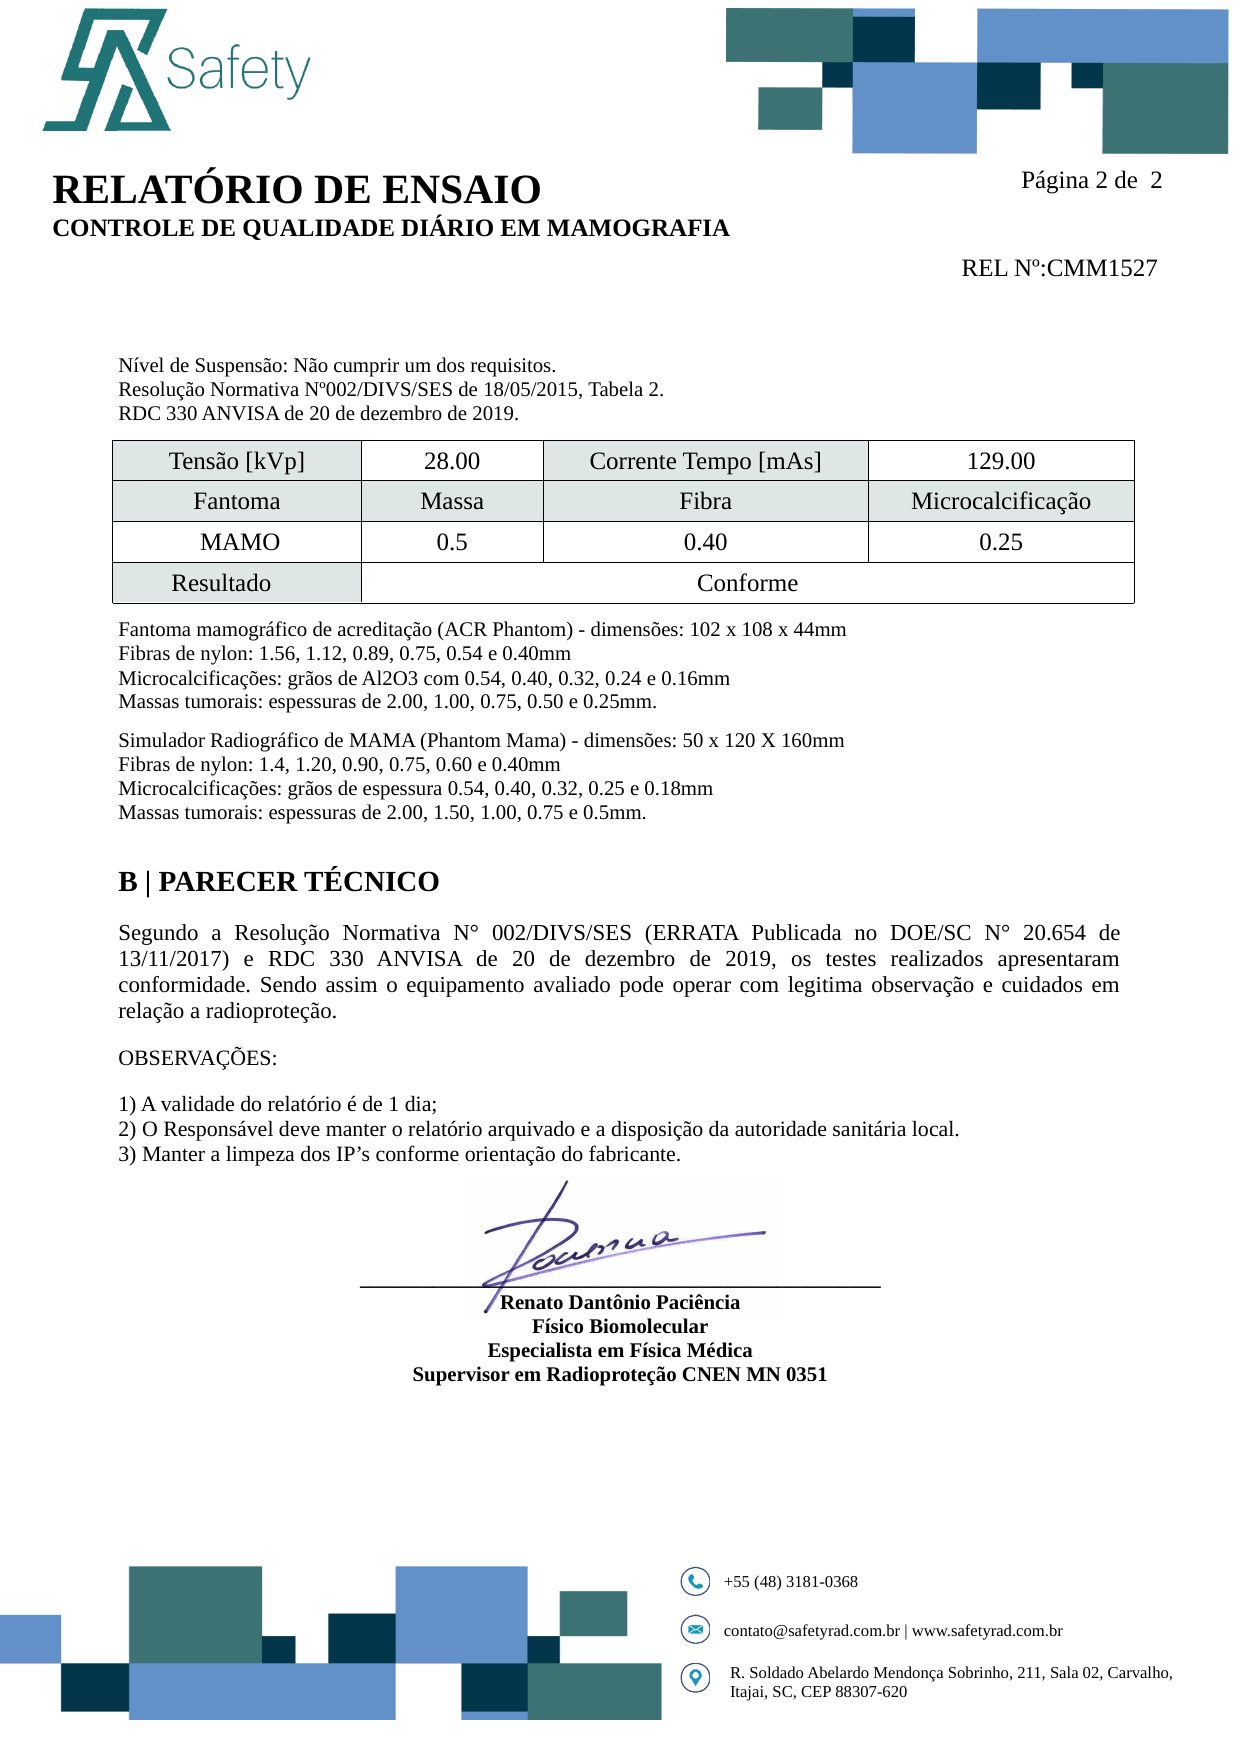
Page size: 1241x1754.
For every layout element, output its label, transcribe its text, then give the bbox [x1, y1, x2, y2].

table_header 129.00 [869, 441, 1134, 480]
text Massas tumorais: espessuras de 2.00, 1.50, 1.00, 0.75 e 0.5mm. [118, 800, 1122, 824]
text RDC 330 ANVISA de 20 de dezembro de 2019. [118, 401, 1122, 425]
table_cell 0.25 [869, 522, 1134, 562]
table_cell Massa [362, 481, 543, 521]
table_cell Conforme [362, 563, 1134, 602]
table_header Tensão [kVp] [113, 441, 361, 480]
picture [42, 8, 311, 131]
picture [680, 1566, 710, 1596]
text Segundo a Resolução Normativa N° 002/DIVS/SES (ERRATA Publicada no DOE/SC N° 20.654 de 13/11/2017) e RDC 330 ANVISA de 20 de dezembro de 2019, os testes realizados apresentaram conformidade. Sendo assim o equipamento avaliado pode operar com legitima observação e cuidados em relação a radioproteção. [118, 918, 1122, 1024]
text Renato Dantônio Paciência [118, 1290, 1122, 1314]
table_cell Fantoma [113, 481, 361, 521]
table_cell Microcalcificação [869, 481, 1134, 521]
text OBSERVAÇÕES: [118, 1045, 1122, 1070]
text Nível de Suspensão: Não cumprir um dos requisitos. [118, 353, 1122, 377]
text Resolução Normativa Nº002/DIVS/SES de 18/05/2015, Tabela 2. [118, 377, 1122, 401]
table_cell MAMO [113, 522, 361, 562]
picture [0, 1566, 662, 1720]
picture [680, 1614, 710, 1644]
text Supervisor em Radioproteção CNEN MN 0351 [118, 1362, 1122, 1386]
text 1) A validade do relatório é de 1 dia; [118, 1091, 1122, 1116]
table_cell Resultado [113, 563, 361, 602]
picture [725, 8, 1229, 154]
text Microcalcificações: grãos de espessura 0.54, 0.40, 0.32, 0.25 e 0.18mm [118, 776, 1122, 800]
text 2) O Responsável deve manter o relatório arquivado e a disposição da autoridade sanitária local. [118, 1116, 1122, 1141]
text Fantoma mamográfico de acreditação (ACR Phantom) - dimensões: 102 x 108 x 44mm [118, 617, 1122, 641]
table_header Corrente Tempo [mAs] [544, 441, 868, 480]
text Massas tumorais: espessuras de 2.00, 1.00, 0.75, 0.50 e 0.25mm. [118, 689, 1122, 713]
text Especialista em Física Médica [118, 1338, 1122, 1362]
text 3) Manter a limpeza dos IP’s conforme orientação do fabricante. [118, 1141, 1122, 1166]
table_cell 0.40 [544, 522, 868, 562]
text B | PARECER TÉCNICO [118, 864, 1122, 898]
text Simulador Radiográfico de MAMA (Phantom Mama) - dimensões: 50 x 120 X 160mm [118, 728, 1122, 752]
text Fibras de nylon: 1.4, 1.20, 0.90, 0.75, 0.60 e 0.40mm [118, 752, 1122, 776]
table_header 28.00 [362, 441, 543, 480]
text Microcalcificações: grãos de Al2O3 com 0.54, 0.40, 0.32, 0.24 e 0.16mm [118, 665, 1122, 689]
table_cell Fibra [544, 481, 868, 521]
picture [467, 1174, 779, 1266]
text Físico Biomolecular [118, 1314, 1122, 1338]
table_cell 0.5 [362, 522, 543, 562]
text Fibras de nylon: 1.56, 1.12, 0.89, 0.75, 0.54 e 0.40mm [118, 641, 1122, 665]
picture [680, 1663, 710, 1693]
text __________________________________________________ [118, 1266, 1122, 1290]
